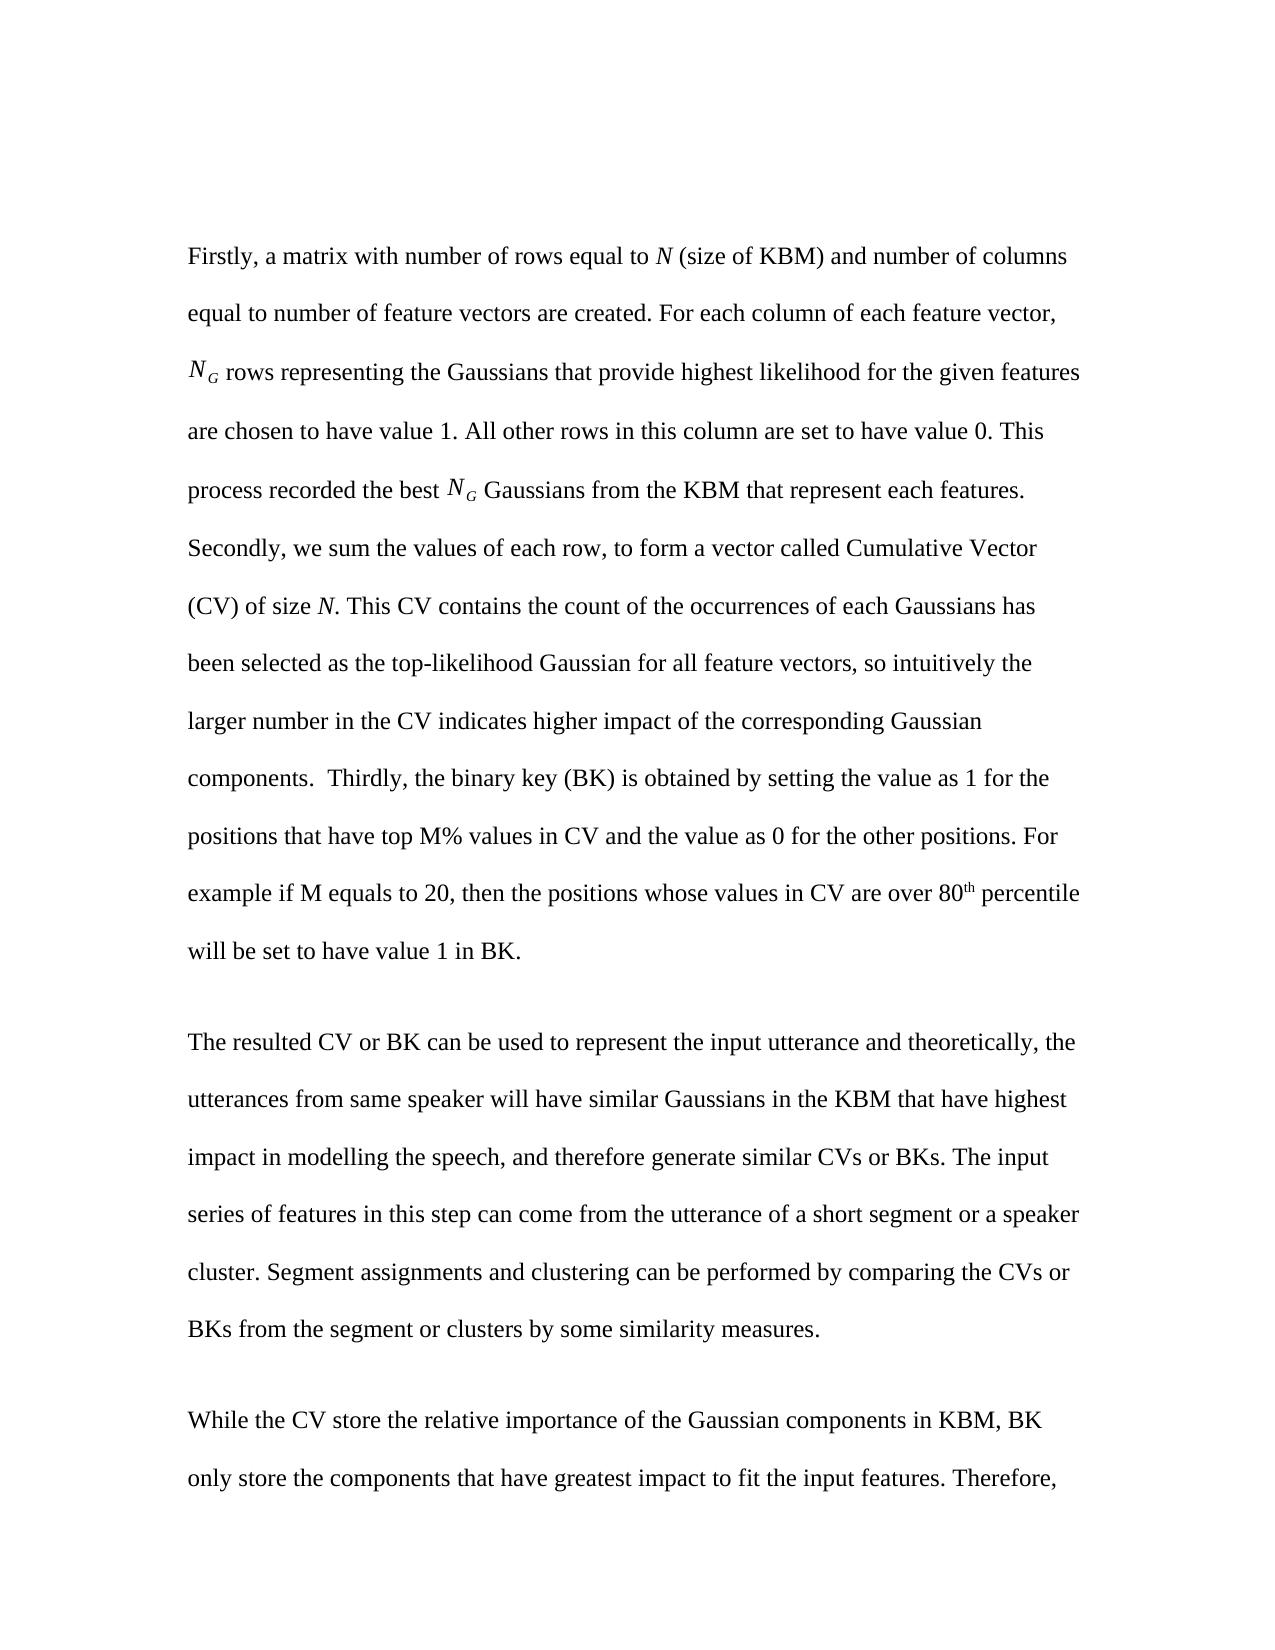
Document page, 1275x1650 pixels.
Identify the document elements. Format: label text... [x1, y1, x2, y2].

text The resulted CV or BK can be used to represent the input utterance and theoretically, the utterances from same speaker will have similar Gaussians in the KBM that have highest impact in modelling the speech, and therefore generate similar CVs or BKs. The input series of features in this step can come from the utterance of a short segment or a speaker cluster. Segment assignments and clustering can be performed by comparing the CVs or BKs from the segment or clusters by some similarity measures. [187, 1027, 1087, 1343]
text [187, 1405, 1087, 1491]
text Firstly, a matrix with number of rows equal to N (size of KBM) and number of columns equal to number of feature vectors are created. For each column of each feature vector, rows representing the Gaussians that provide highest likelihood for the given features are chosen to have value 1. All other rows in this column are set to have value 0. This process recorded the best Gaussians from the KBM that represent each features. Secondly, we sum the values of each row, to form a vector called Cumulative Vector (CV) of size N. This CV contains the count of the occurrences of each Gaussians has been selected as the top-likelihood Gaussian for all feature vectors, so intuitively the larger number in the CV indicates higher impact of the corresponding Gaussian components. Thirdly, the binary key (BK) is obtained by setting the value as 1 for the positions that have top M% values in CV and the value as 0 for the other positions. For example if M equals to 20, then the positions whose values in CV are over 80th percentile will be set to have value 1 in BK. [187, 241, 1087, 965]
